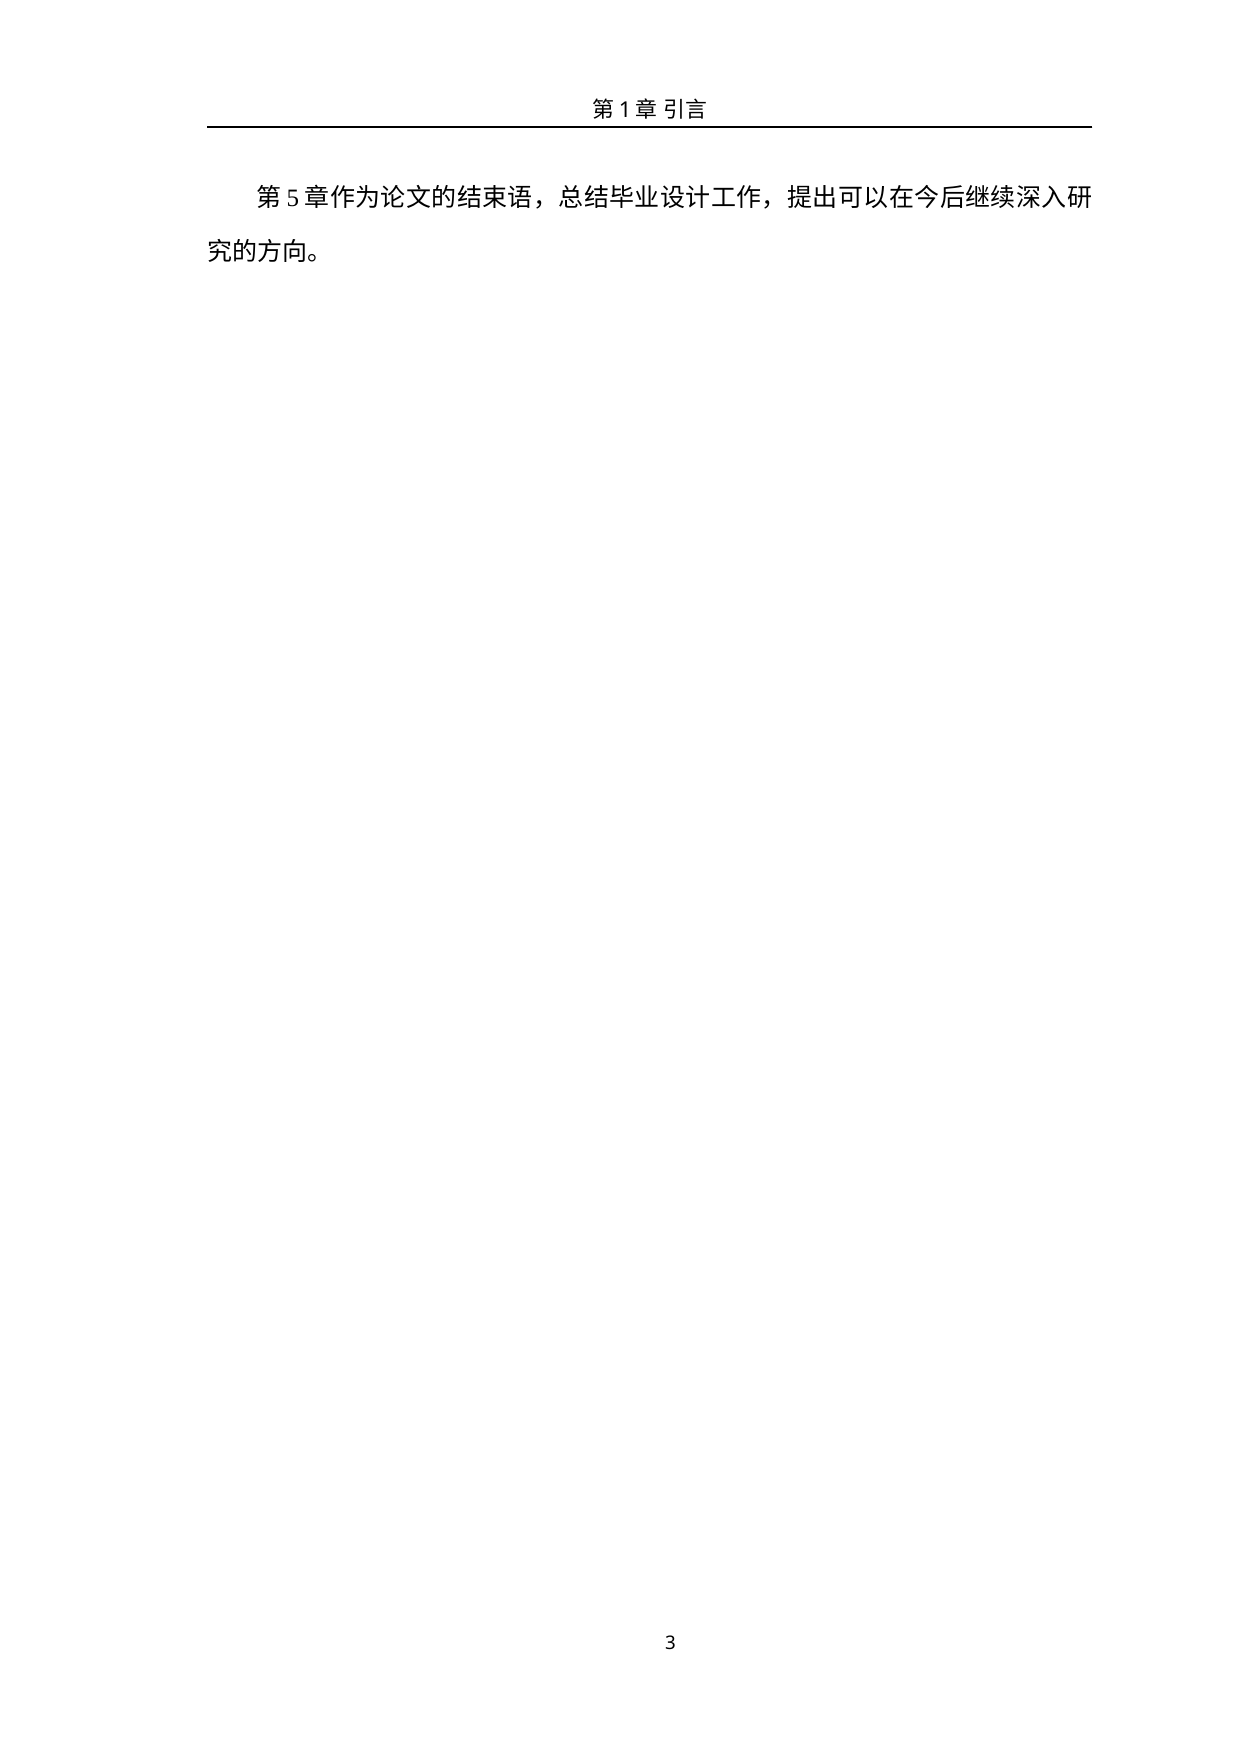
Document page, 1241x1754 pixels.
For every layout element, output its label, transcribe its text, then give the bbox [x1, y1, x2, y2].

text 第5章作为论文的结束语，总结毕业设计工作，提出可以在今后继续深入研究的方向。 [207, 177, 1092, 268]
